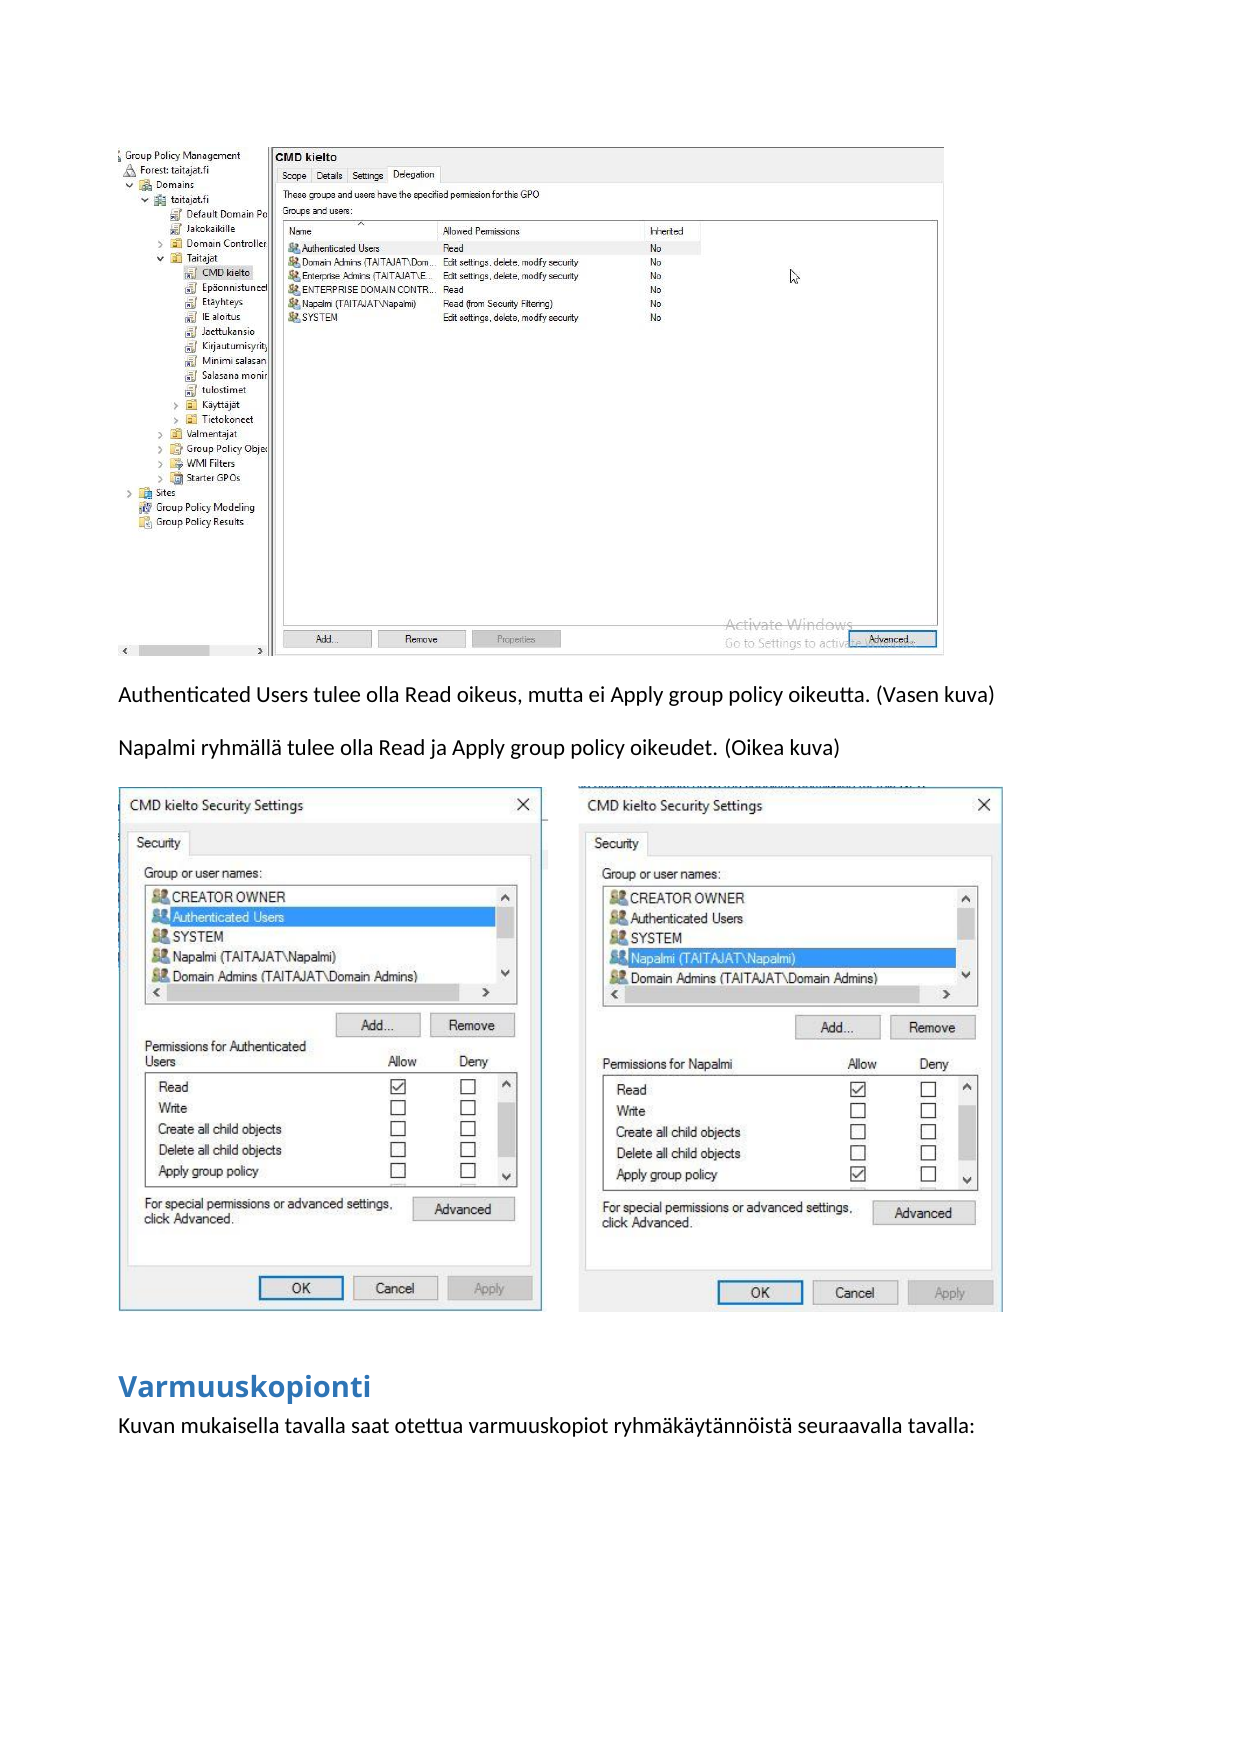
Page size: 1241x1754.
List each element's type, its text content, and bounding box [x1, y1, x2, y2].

subtitle Varmuuskopionti [118, 1366, 1122, 1406]
text Authenticated Users tulee olla Read oikeus, mutta ei Apply group policy oikeutta. (Vasen kuva) [118, 681, 1122, 708]
picture [578, 786, 1003, 1312]
picture [118, 147, 944, 656]
text Kuvan mukaisella tavalla saat otettua varmuuskopiot ryhmäkäytännöistä seuraavalla tavalla: [118, 1411, 1122, 1439]
picture [118, 787, 549, 1312]
text Napalmi ryhmällä tulee olla Read ja Apply group policy oikeudet. (Oikea kuva) [118, 733, 1122, 762]
